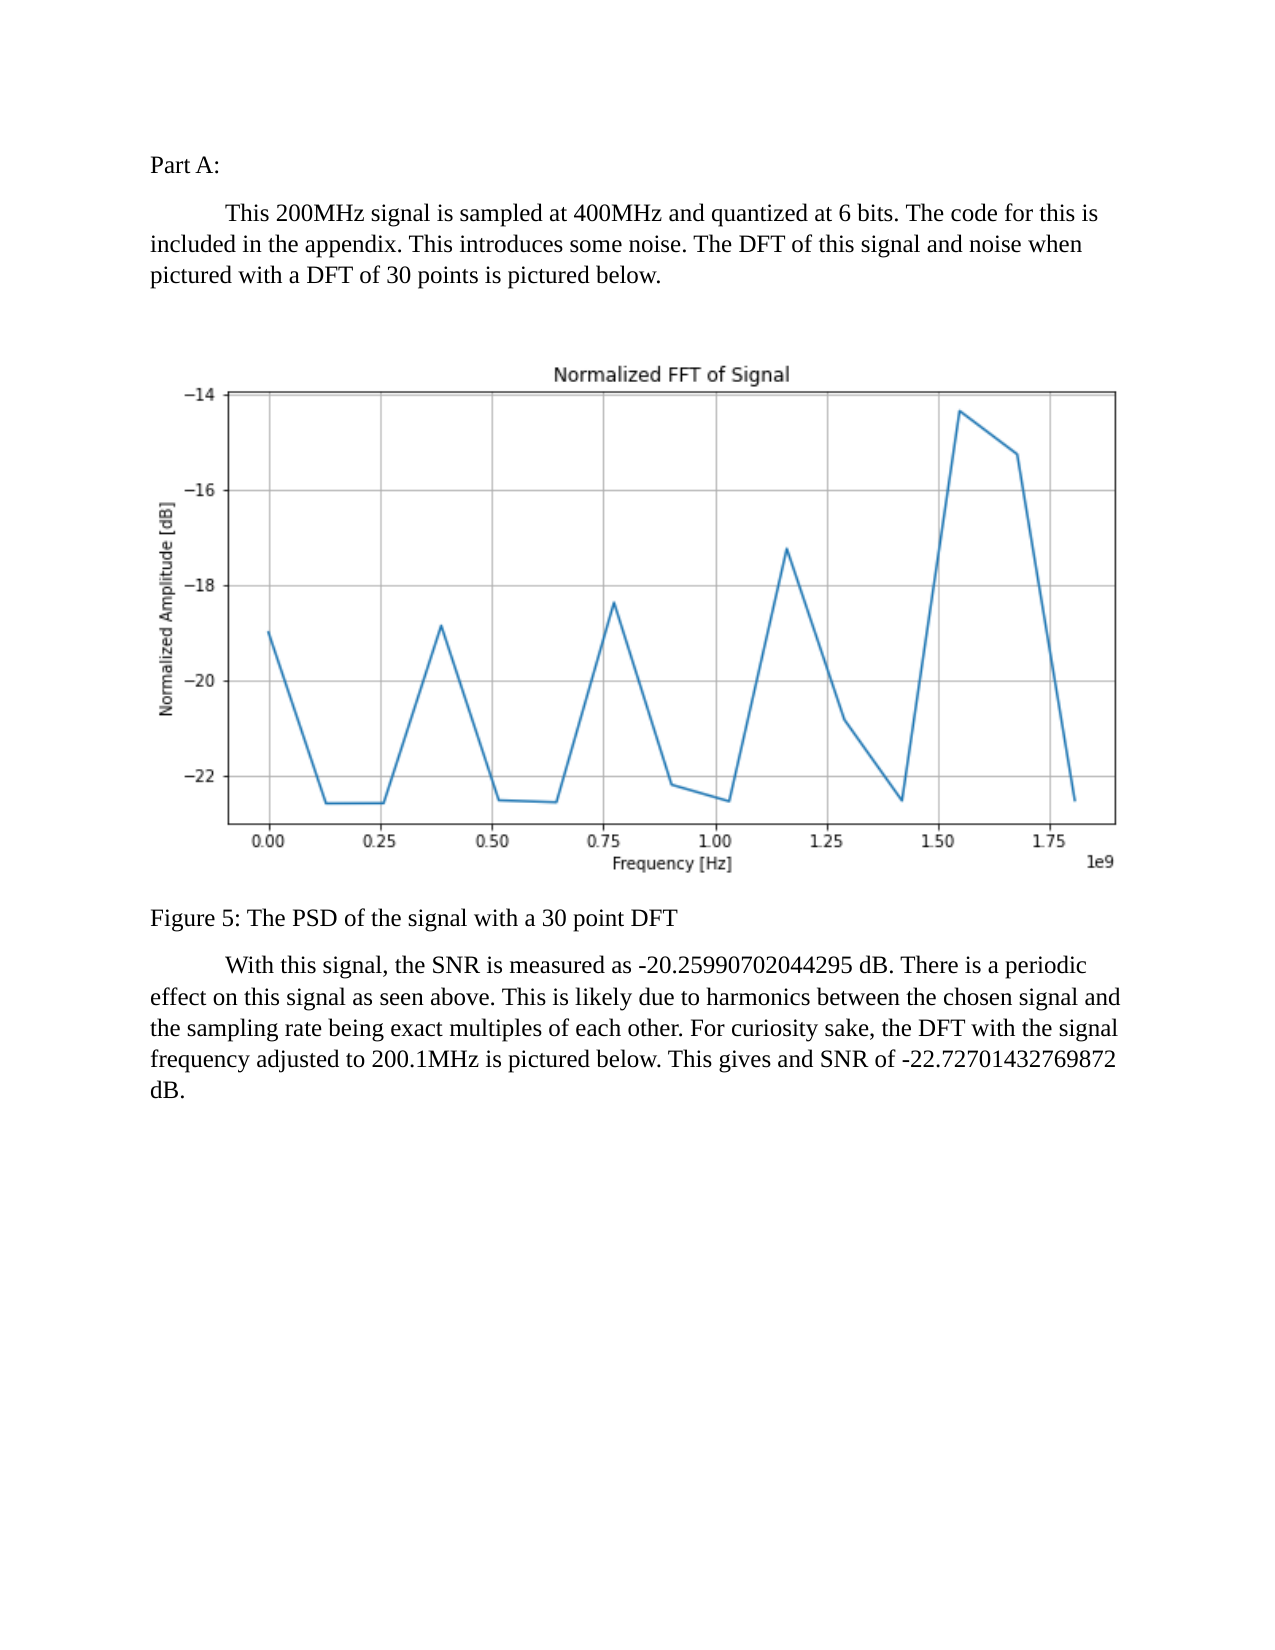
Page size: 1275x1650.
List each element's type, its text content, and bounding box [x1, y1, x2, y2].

text Part A: [150, 150, 1125, 179]
picture [150, 355, 1125, 884]
text Figure 5: The PSD of the signal with a 30 point DFT [150, 903, 1125, 932]
text This 200MHz signal is sampled at 400MHz and quantized at 6 bits. The code for this is included in the appendix. This introduces some noise. The DFT of this signal and noise when pictured with a DFT of 30 points is pictured below. [150, 198, 1125, 288]
text With this signal, the SNR is measured as -20.25990702044295 dB. There is a periodic effect on this signal as seen above. This is likely due to harmonics between the chosen signal and the sampling rate being exact multiples of each other. For curiosity sake, the DFT with the signal frequency adjusted to 200.1MHz is pictured below. This gives and SNR of -22.72701432769872 dB. [150, 951, 1125, 1103]
